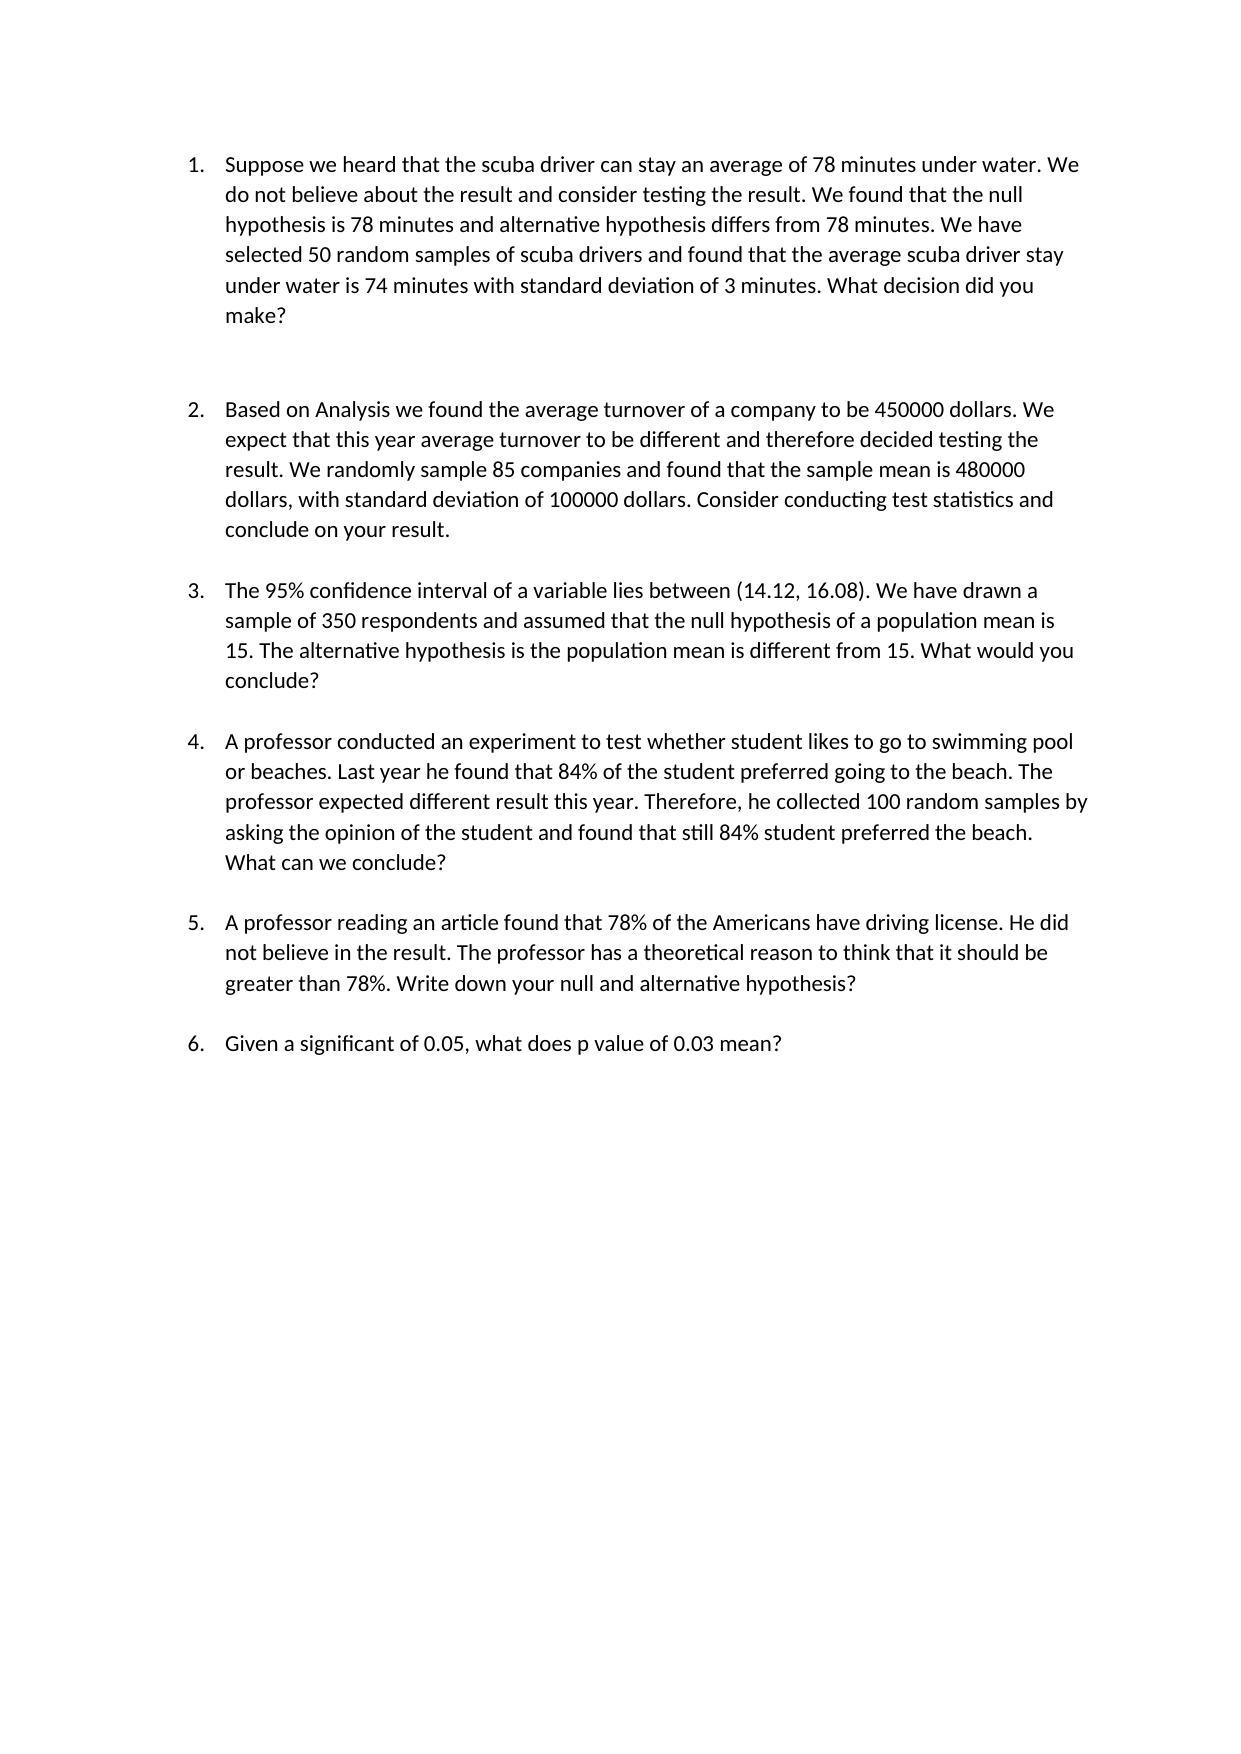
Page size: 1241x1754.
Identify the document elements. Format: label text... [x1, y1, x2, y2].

list Given a significant of 0.05, what does p value of 0.03 mean? [187, 1029, 1090, 1057]
list Based on Analysis we found the average turnover of a company to be 450000 dollars. We expect that this year average turnover to be different and therefore decided testing the result. We randomly sample 85 companies and found that the sample mean is 480000 dollars, with standard deviation of 100000 dollars. Consider conducting test statistics and conclude on your result. [187, 395, 1090, 544]
list The 95% confidence interval of a variable lies between (14.12, 16.08). We have drawn a sample of 350 respondents and assumed that the null hypothesis of a population mean is 15. The alternative hypothesis is the population mean is different from 15. What would you conclude? [187, 576, 1090, 695]
list Suppose we heard that the scuba driver can stay an average of 78 minutes under water. We do not believe about the result and consider testing the result. We found that the null hypothesis is 78 minutes and alternative hypothesis differs from 78 minutes. We have selected 50 random samples of scuba drivers and found that the average scuba driver stay under water is 74 minutes with standard deviation of 3 minutes. What decision did you make? [187, 150, 1090, 329]
list A professor reading an article found that 78% of the Americans have driving license. He did not believe in the result. The professor has a theoretical reason to think that it should be greater than 78%. Write down your null and alternative hypothesis? [187, 908, 1090, 997]
list A professor conducted an experiment to test whether student likes to go to swimming pool or beaches. Last year he found that 84% of the student preferred going to the beach. The professor expected different result this year. Therefore, he collected 100 random samples by asking the opinion of the student and found that still 84% student preferred the beach. What can we conclude? [187, 727, 1090, 876]
